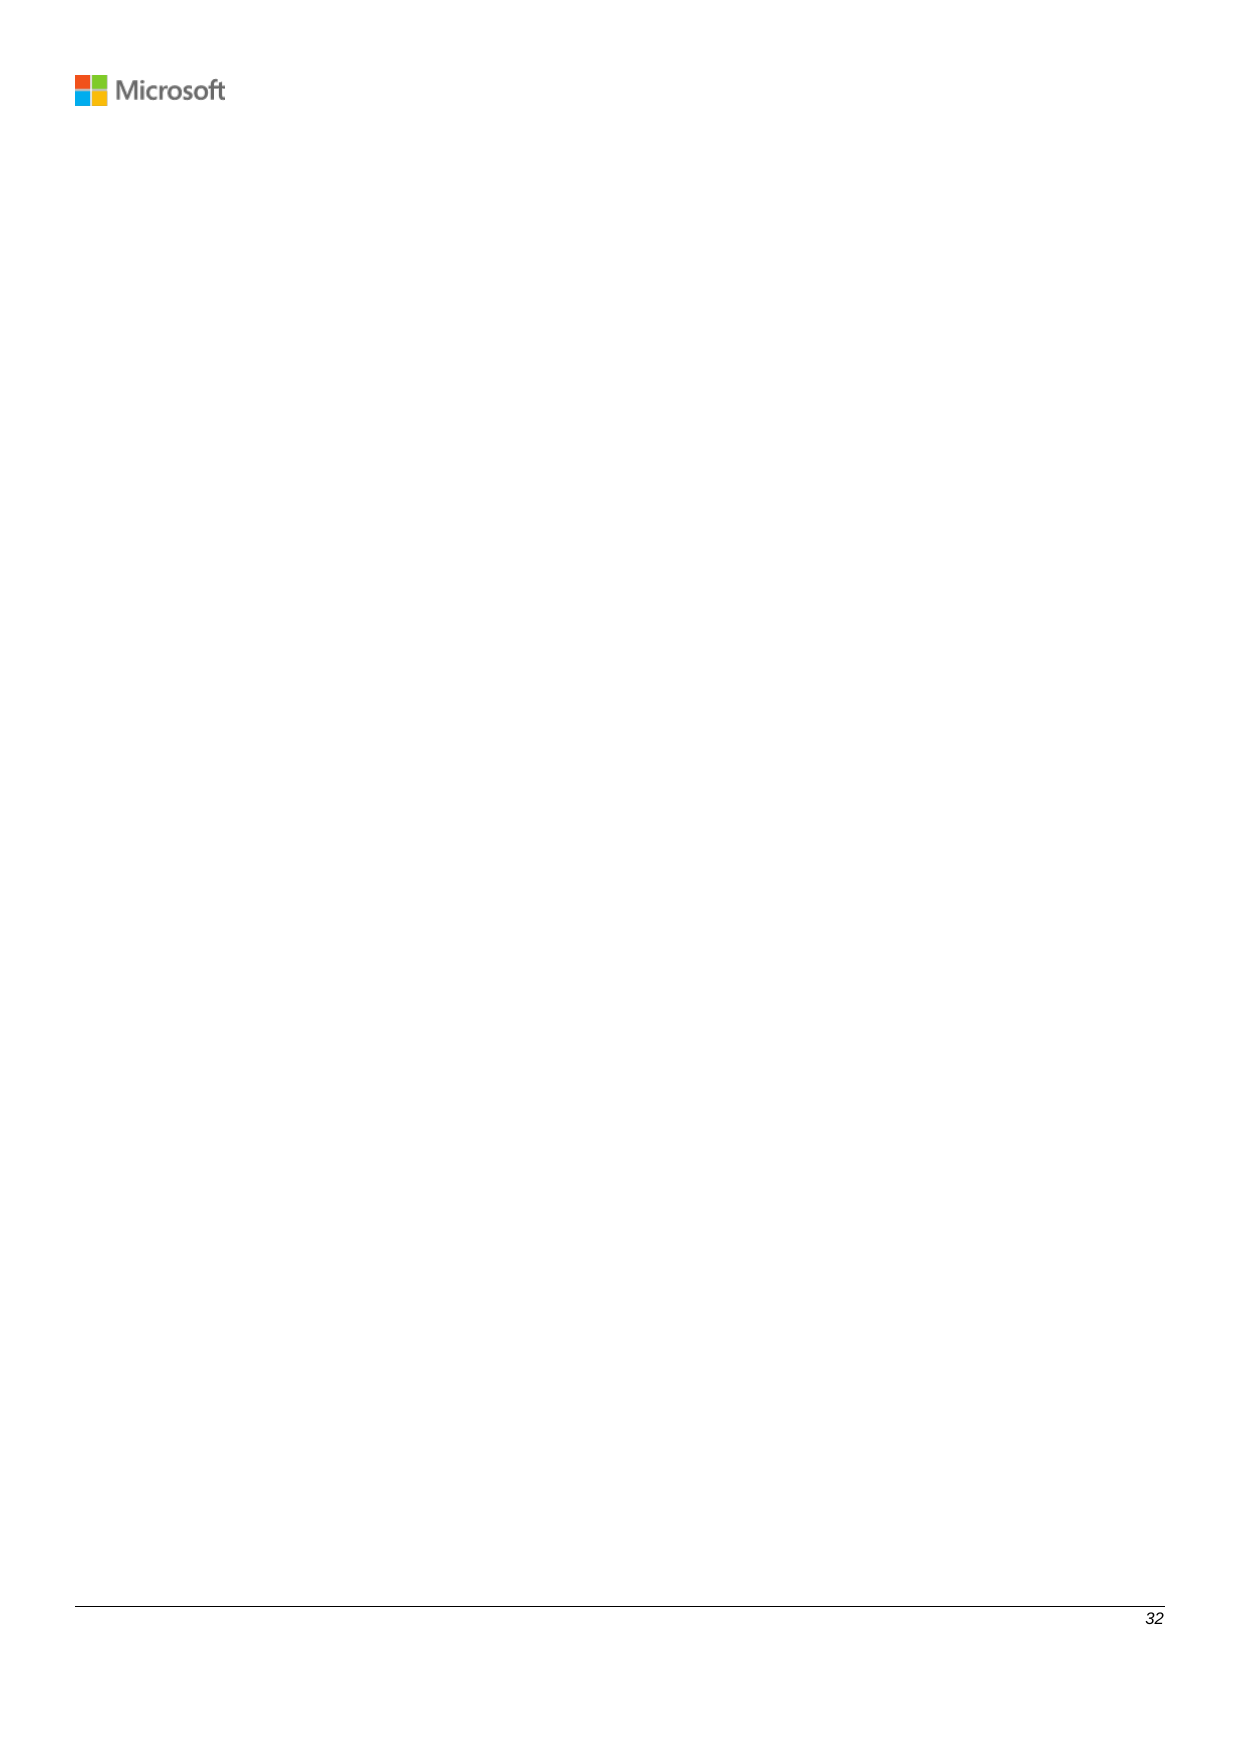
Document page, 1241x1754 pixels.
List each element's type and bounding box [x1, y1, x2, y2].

picture [75, 75, 226, 107]
